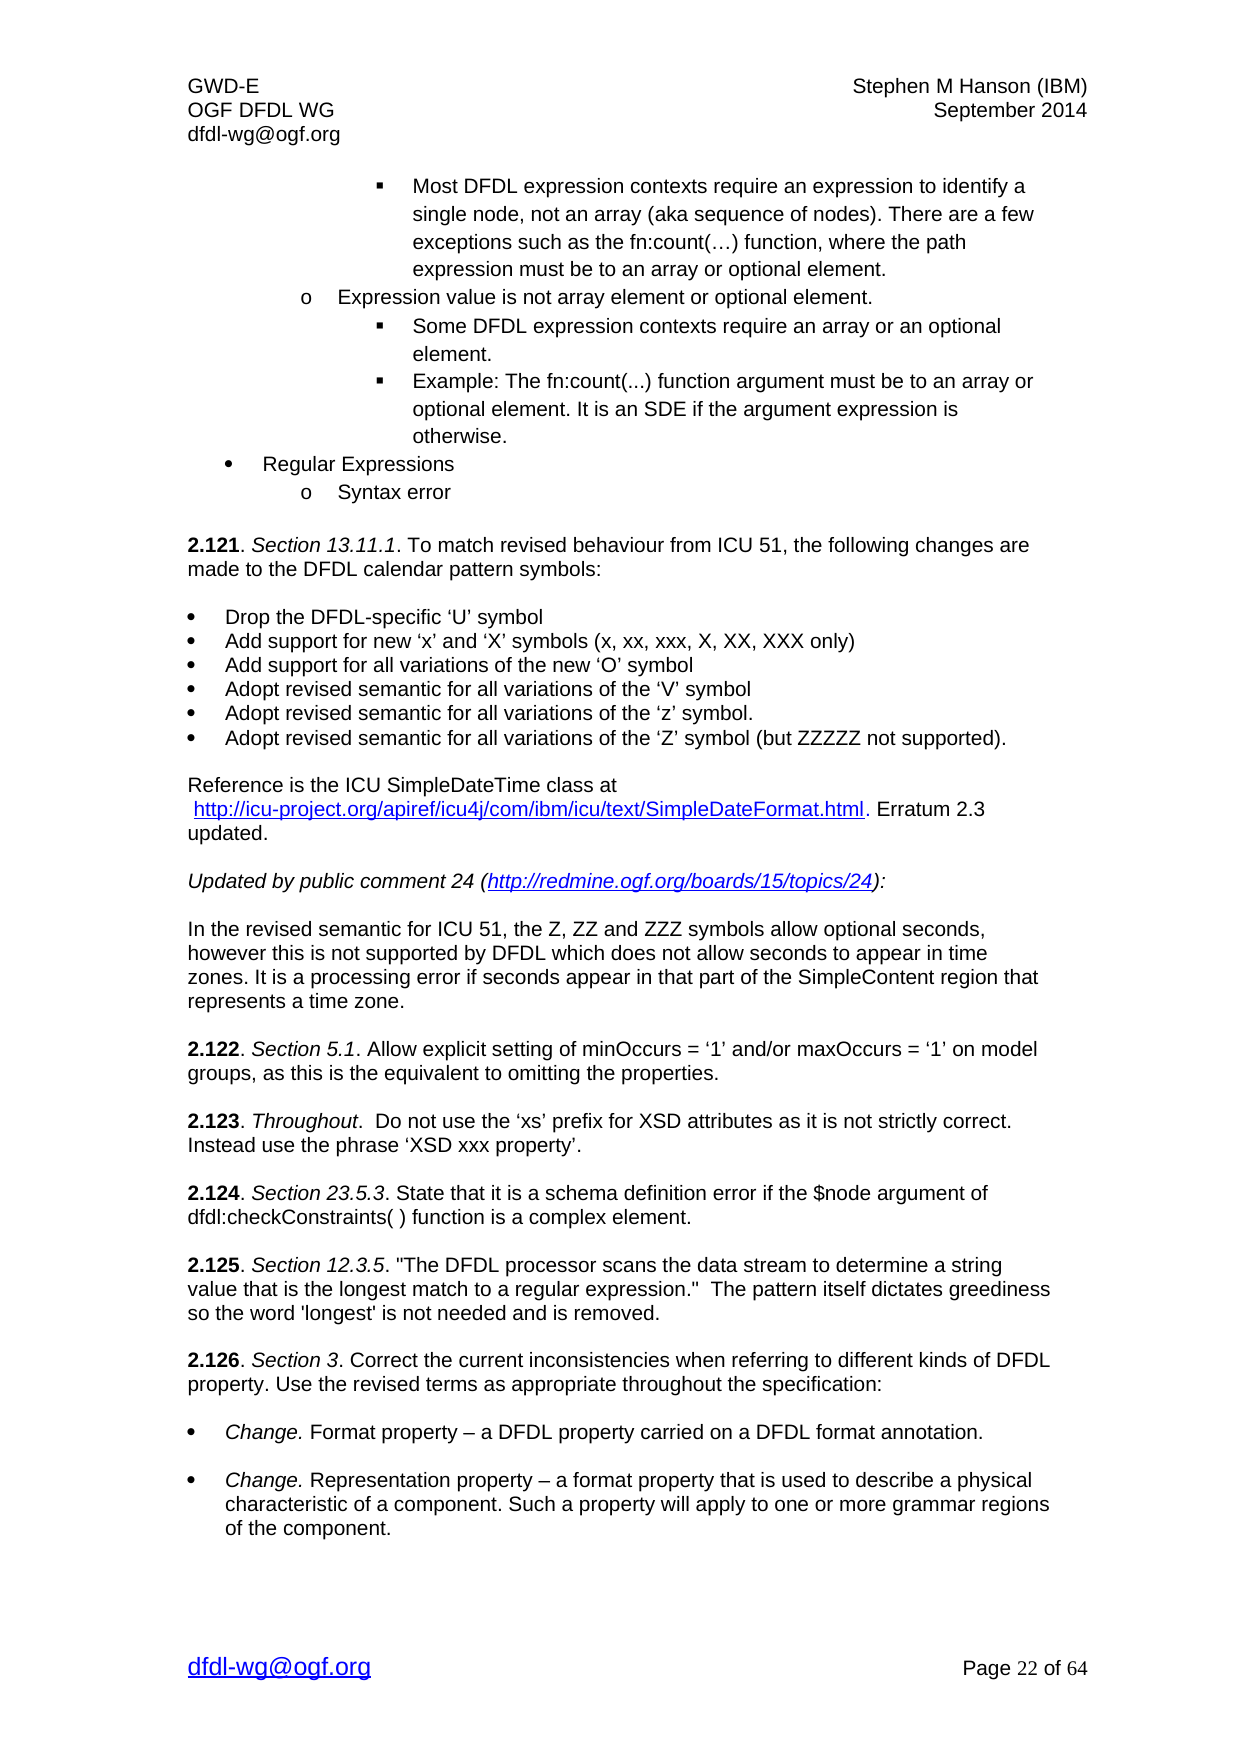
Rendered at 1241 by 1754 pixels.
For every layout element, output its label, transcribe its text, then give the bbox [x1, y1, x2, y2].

list Syntax error [300, 479, 1053, 505]
text 2.123. Throughout. Do not use the ‘xs’ prefix for XSD attributes as it is not strictly correct. Instead use the phrase ‘XSD xxx property’. [187, 1109, 1053, 1157]
list Some DFDL expression contexts require an array or an optional element. [375, 314, 1053, 366]
list Drop the DFDL-specific ‘U’ symbol [187, 605, 1053, 629]
text 2.122. Section 5.1. Allow explicit setting of minOccurs = ‘1’ and/or maxOccurs = ‘1’ on model groups, as this is the equivalent to omitting the properties. [187, 1037, 1053, 1085]
text In the revised semantic for ICU 51, the Z, ZZ and ZZZ symbols allow optional seconds, however this is not supported by DFDL which does not allow seconds to appear in time zones. It is a processing error if seconds appear in that part of the SimpleContent region that represents a time zone. [187, 917, 1053, 1013]
list Change. Format property – a DFDL property carried on a DFDL format annotation. [187, 1420, 1053, 1444]
list Add support for new ‘x’ and ‘X’ symbols (x, xx, xxx, X, XX, XXX only) [187, 629, 1053, 653]
text http://icu-project.org/apiref/icu4j/com/ibm/icu/text/SimpleDateFormat.html. Erratum 2.3 updated. [187, 797, 1053, 845]
list Example: The fn:count(...) function argument must be to an array or optional element. It is an SDE if the argument expression is otherwise. [375, 369, 1053, 448]
list Adopt revised semantic for all variations of the ‘z’ symbol. [187, 701, 1053, 725]
list Add support for all variations of the new ‘O’ symbol [187, 653, 1053, 677]
text Reference is the ICU SimpleDateTime class at [187, 773, 1053, 797]
text 2.126. Section 3. Correct the current inconsistencies when referring to different kinds of DFDL property. Use the revised terms as appropriate throughout the specification: [187, 1348, 1053, 1396]
list Adopt revised semantic for all variations of the ‘Z’ symbol (but ZZZZZ not supported). [187, 725, 1053, 749]
list Change. Representation property – a format property that is used to describe a physical characteristic of a component. Such a property will apply to one or more grammar regions of the component. [187, 1468, 1053, 1540]
text Updated by public comment 24 (http://redmine.ogf.org/boards/15/topics/24): [187, 869, 1053, 893]
list Adopt revised semantic for all variations of the ‘V’ symbol [187, 677, 1053, 701]
list Expression value is not array element or optional element. [300, 284, 1053, 310]
text 2.125. Section 12.3.5. "The DFDL processor scans the data stream to determine a string value that is the longest match to a regular expression." The pattern itself dictates greediness so the word 'longest' is not needed and is removed. [187, 1252, 1053, 1324]
list Most DFDL expression contexts require an expression to identify a single node, not an array (aka sequence of nodes). There are a few exceptions such as the fn:count(…) function, where the path expression must be to an array or optional element. [375, 174, 1053, 281]
list Regular Expressions [225, 452, 1053, 476]
text 2.124. Section 23.5.3. State that it is a schema definition error if the $node argument of dfdl:checkConstraints( ) function is a complex element. [187, 1181, 1053, 1228]
text 2.121. Section 13.11.1. To match revised behaviour from ICU 51, the following changes are made to the DFDL calendar pattern symbols: [187, 533, 1053, 581]
